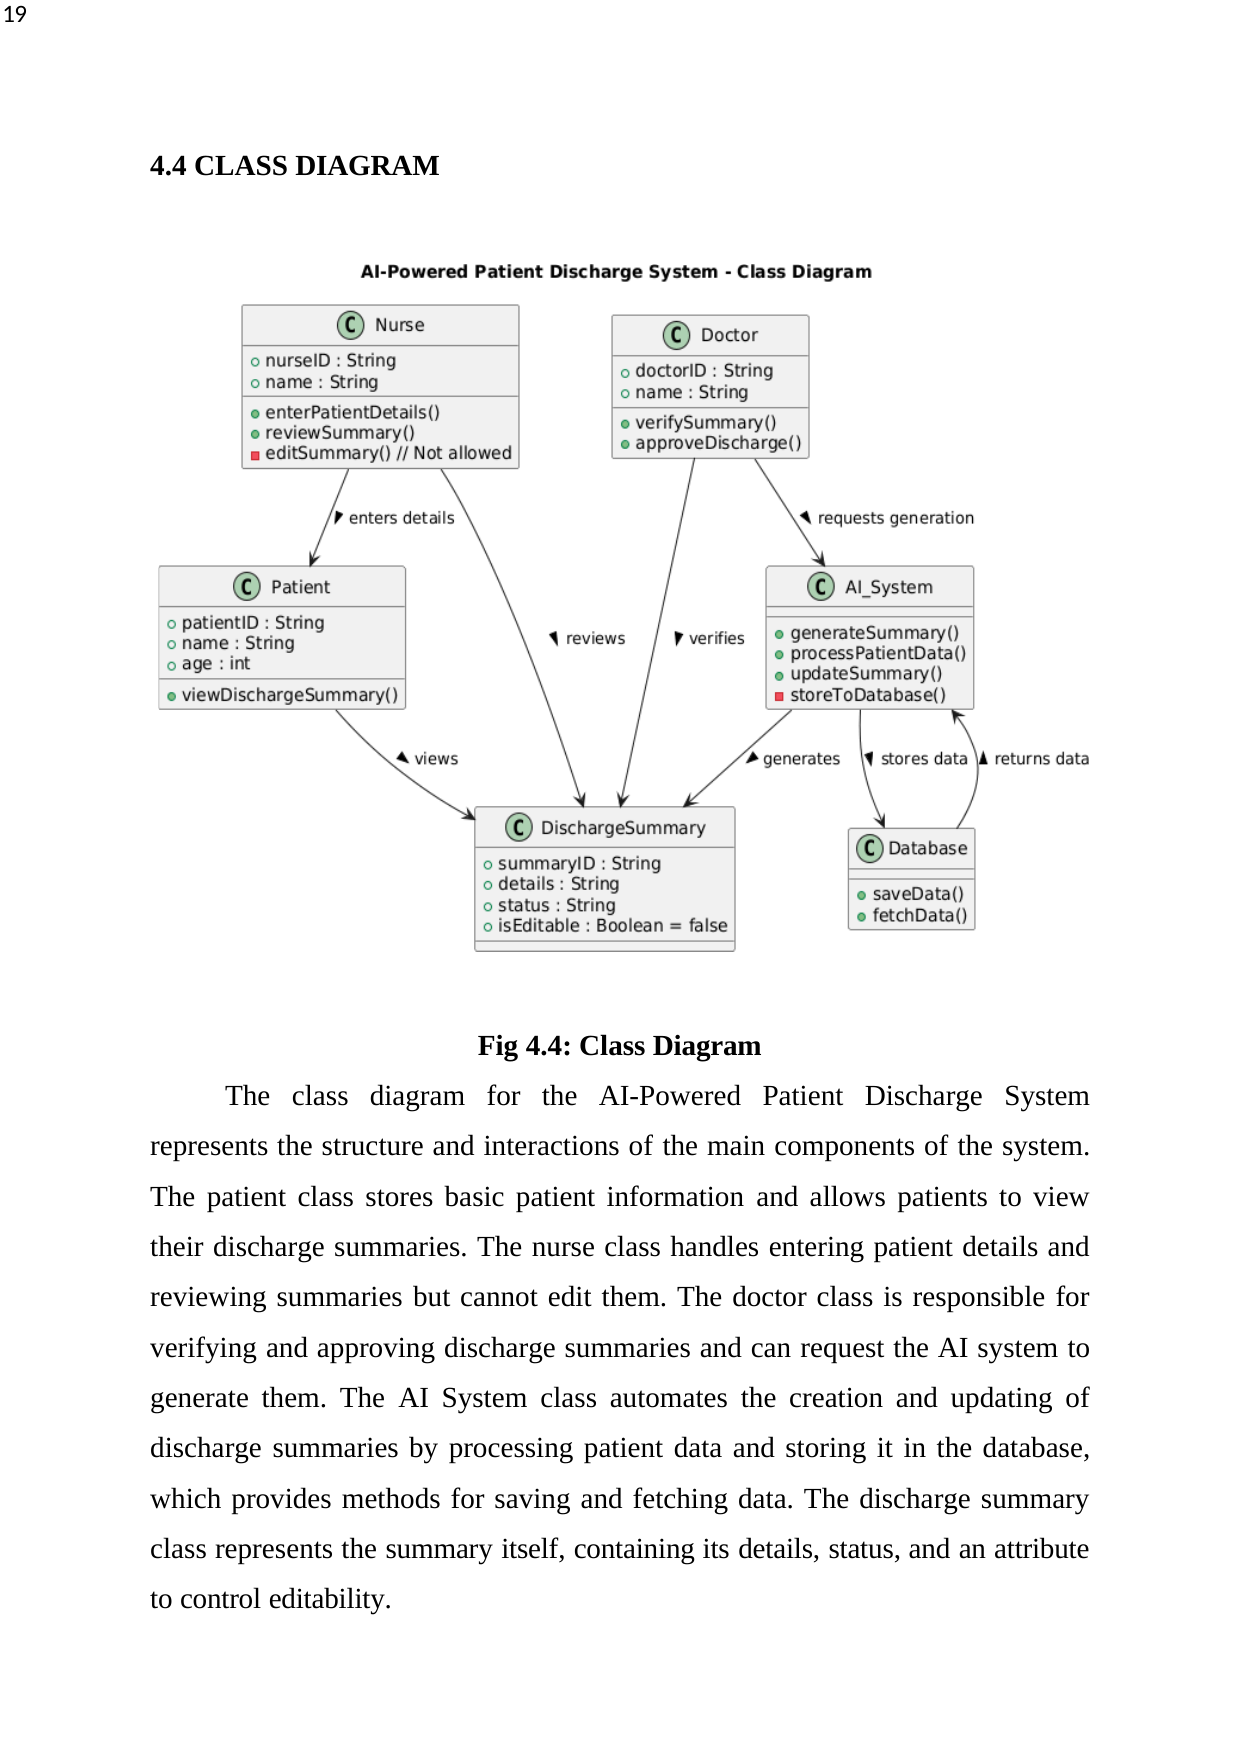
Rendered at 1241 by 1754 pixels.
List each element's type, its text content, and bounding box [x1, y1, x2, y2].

text The class diagram for the AI-Powered Patient Discharge System represents the structure and interactions of the main components of the system. The patient class stores basic patient information and allows patients to view their discharge summaries. The nurse class handles entering patient details and reviewing summaries but cannot edit them. The doctor class is responsible for verifying and approving discharge summaries and can request the AI system to generate them. The AI System class automates the creation and updating of discharge summaries by processing patient data and storing it in the database, which provides methods for saving and fetching data. The discharge summary class represents the summary itself, containing its details, status, and an attribute to control editability. [150, 1078, 1090, 1615]
subtitle Fig 4.4: Class Diagram [478, 1028, 1166, 1062]
picture [158, 264, 1089, 952]
subtitle CLASS DIAGRAM [150, 148, 1166, 181]
